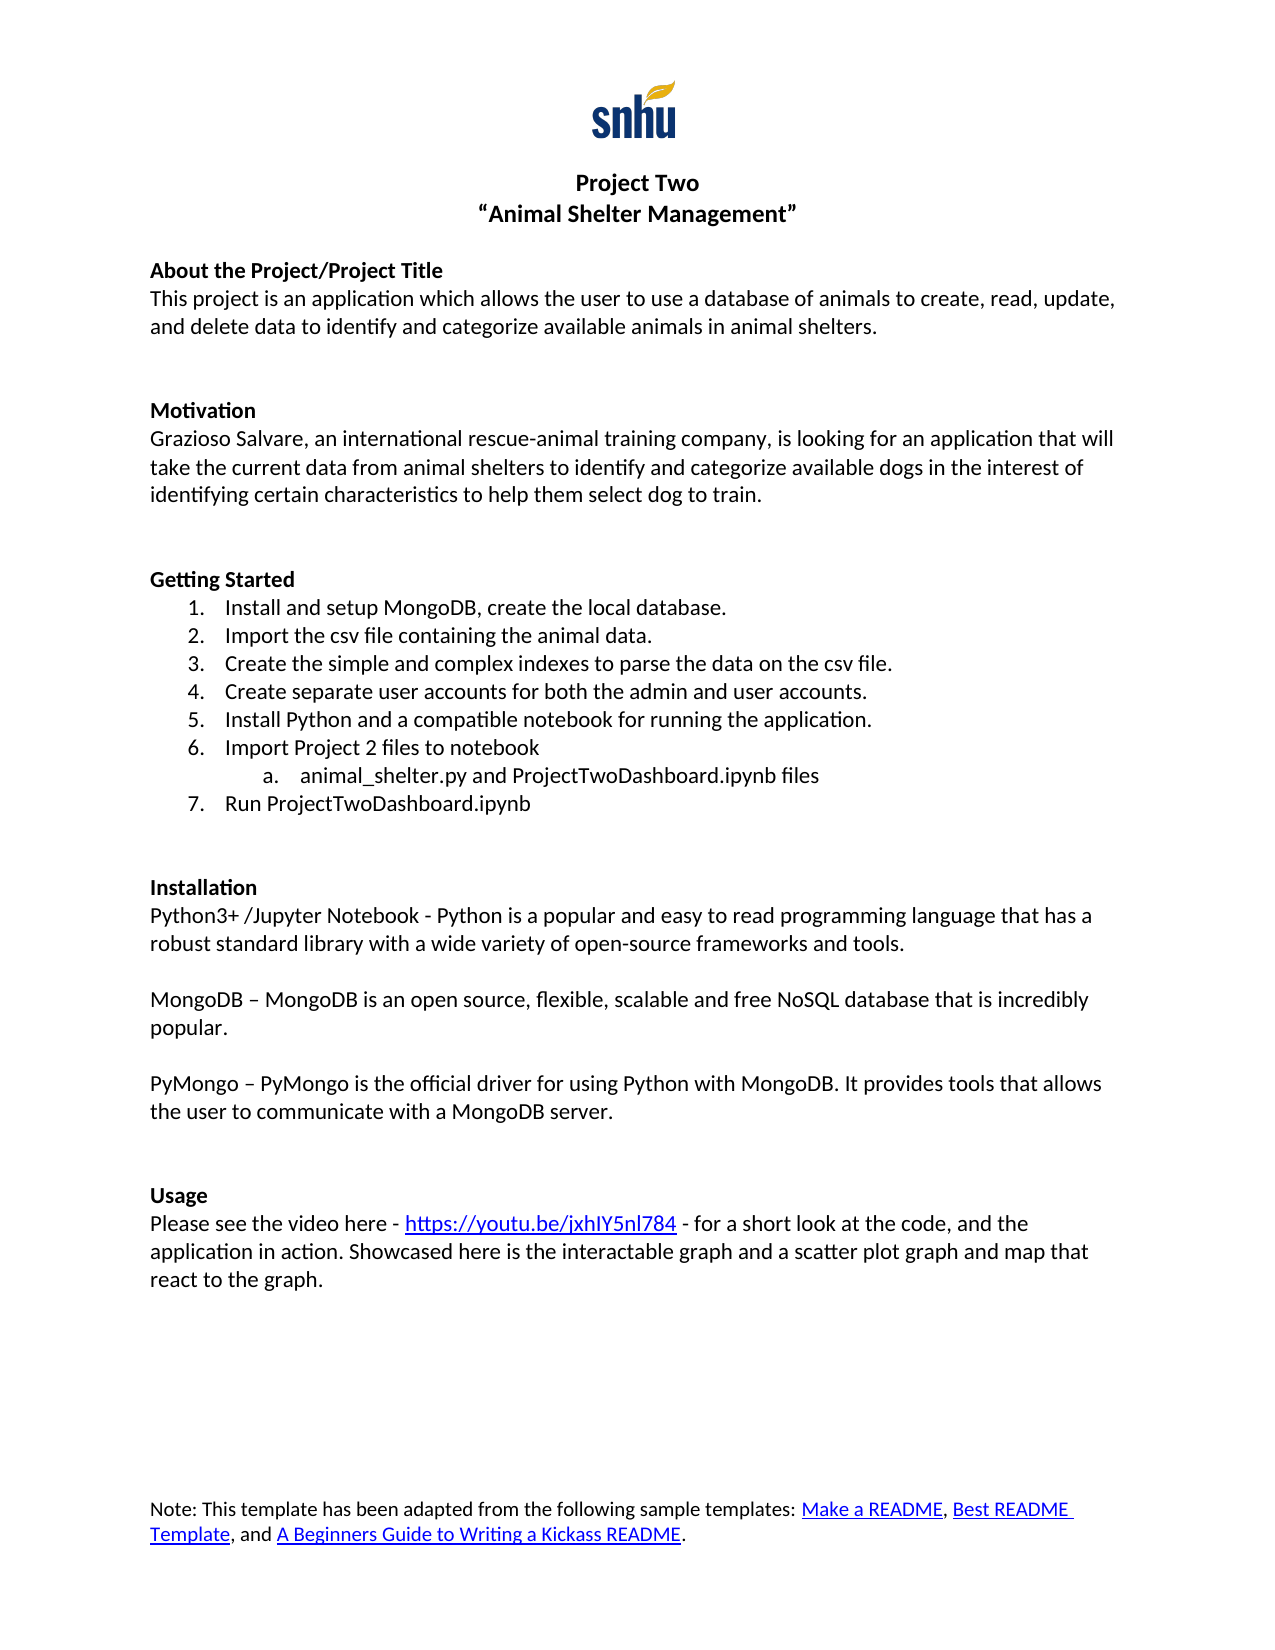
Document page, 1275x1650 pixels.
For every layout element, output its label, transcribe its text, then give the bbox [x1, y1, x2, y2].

picture [573, 75, 702, 147]
list Import the csv file containing the animal data. [187, 621, 1125, 649]
text PyMongo – PyMongo is the official driver for using Python with MongoDB. It provides tools that allows the user to communicate with a MongoDB server. [150, 1069, 1125, 1125]
text This project is an application which allows the user to use a database of animals to create, read, update, and delete data to identify and categorize available animals in animal shelters. [150, 284, 1125, 341]
subtitle Getting Started [150, 565, 1125, 593]
list Run ProjectTwoDashboard.ipynb [187, 789, 1125, 817]
subtitle Usage [150, 1181, 1125, 1209]
text About the Project/Project Title [150, 228, 1125, 284]
list Install and setup MongoDB, create the local database. [187, 593, 1125, 621]
subtitle Motivation [150, 397, 1125, 424]
text MongoDB – MongoDB is an open source, flexible, scalable and free NoSQL database that is incredibly popular. [150, 985, 1125, 1041]
list Import Project 2 files to notebook [187, 733, 1125, 761]
subtitle Installation [150, 873, 1125, 901]
subtitle Project Two [150, 167, 1125, 198]
text Grazioso Salvare, an international rescue-animal training company, is looking for an application that will take the current data from animal shelters to identify and categorize available dogs in the interest of identifying certain characteristics to help them select dog to train. [150, 424, 1125, 509]
text Python3+ /Jupyter Notebook - Python is a popular and easy to read programming language that has a robust standard library with a wide variety of open-source frameworks and tools. [150, 901, 1125, 957]
list Create the simple and complex indexes to parse the data on the csv file. [187, 649, 1125, 677]
subtitle “Animal Shelter Management” [150, 198, 1125, 228]
text Please see the video here - https://youtu.be/jxhIY5nl784 - for a short look at the code, and the application in action. Showcased here is the interactable graph and a scatter plot graph and map that react to the graph. [150, 1209, 1125, 1293]
list Install Python and a compatible notebook for running the application. [187, 705, 1125, 733]
list animal_shelter.py and ProjectTwoDashboard.ipynb files [262, 761, 1125, 789]
list Create separate user accounts for both the admin and user accounts. [187, 677, 1125, 705]
